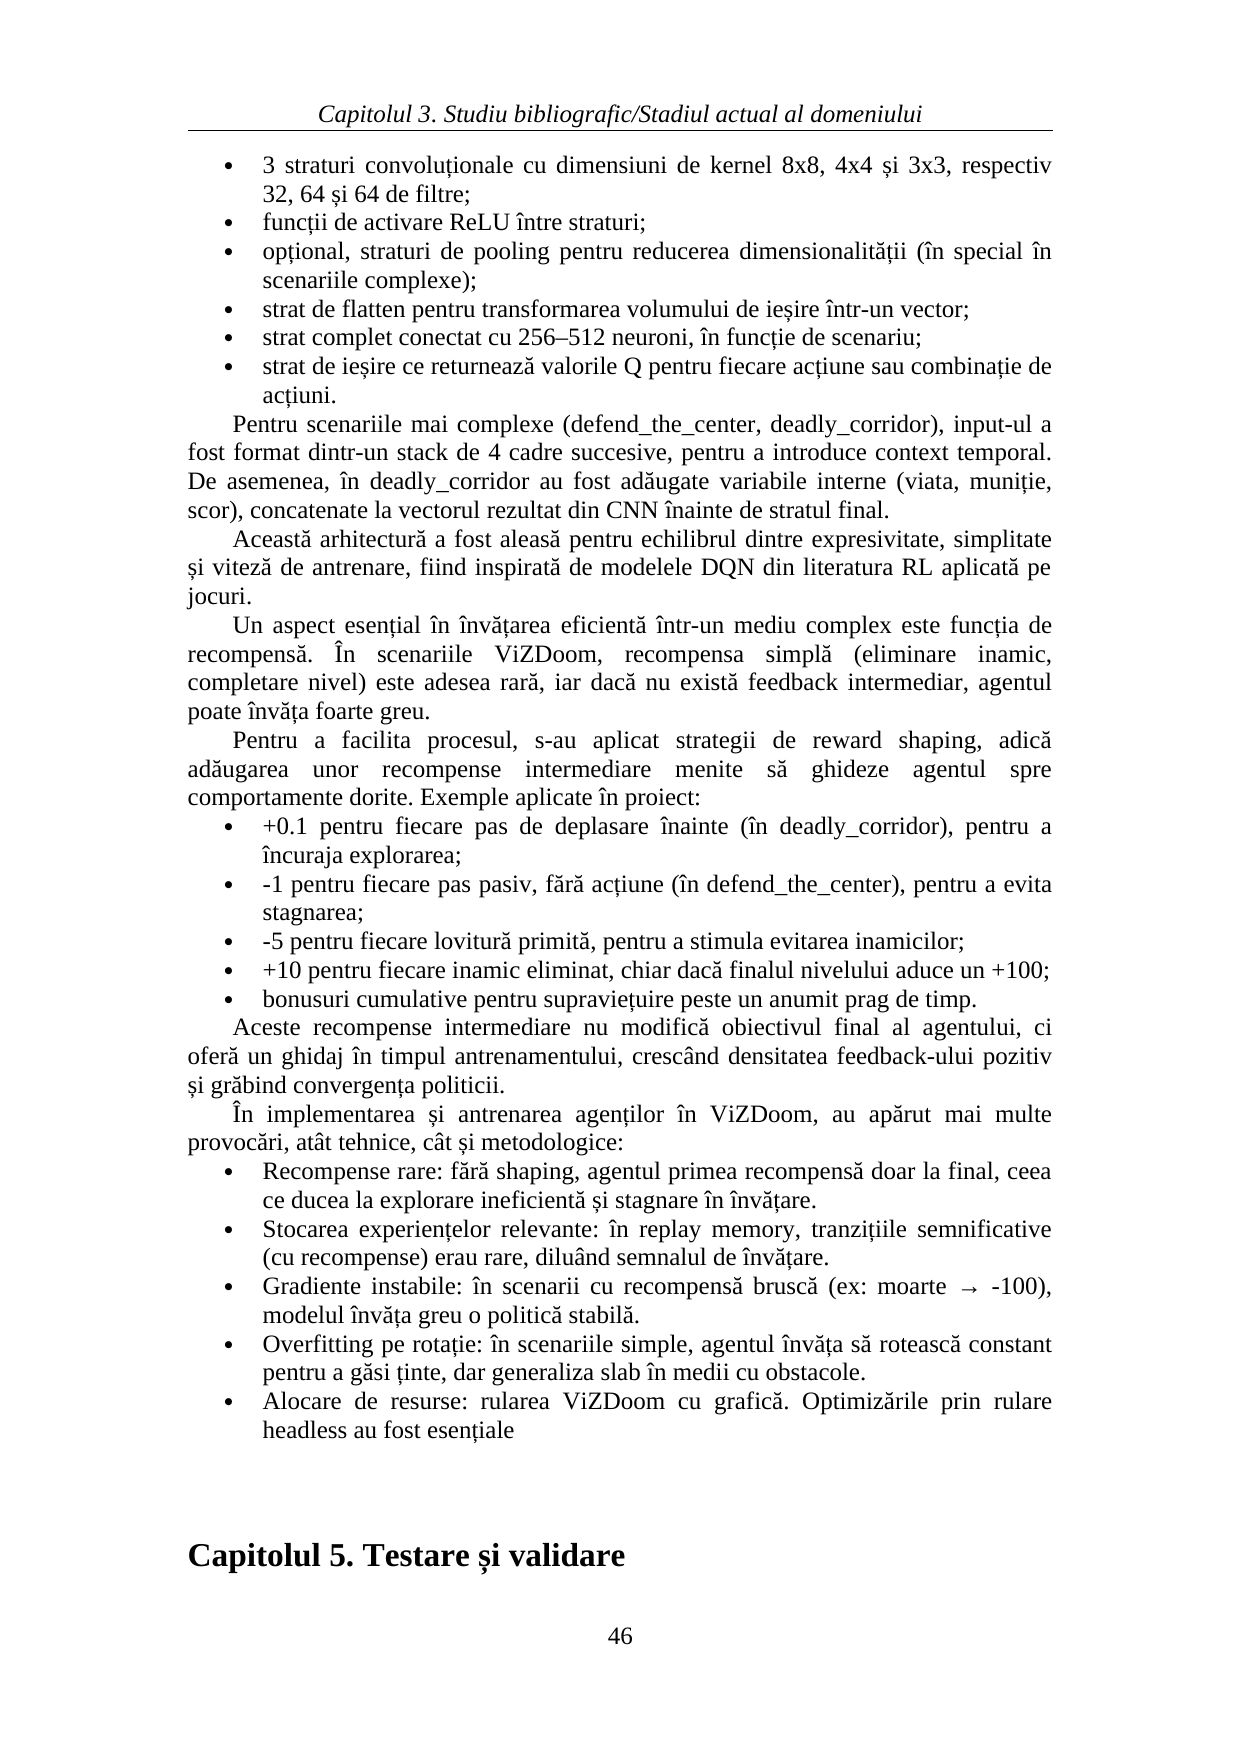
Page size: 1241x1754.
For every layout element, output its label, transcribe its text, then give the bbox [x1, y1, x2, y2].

list Overfitting pe rotație: în scenariile simple, agentul învăța să rotească constant pentru a găsi ținte, dar generaliza slab în medii cu obstacole. [225, 1329, 1053, 1386]
text În implementarea și antrenarea agenților în ViZDoom, au apărut mai multe provocări, atât tehnice, cât și metodologice: [187, 1099, 1053, 1156]
text Aceste recompense intermediare nu modifică obiectivul final al agentului, ci oferă un ghidaj în timpul antrenamentului, crescând densitatea feedback-ului pozitiv și grăbind convergența politicii. [187, 1012, 1053, 1099]
list funcții de activare ReLU între straturi; [225, 207, 1053, 236]
list Stocarea experiențelor relevante: în replay memory, tranzițiile semnificative (cu recompense) erau rare, diluând semnalul de învățare. [225, 1214, 1053, 1271]
list opțional, straturi de pooling pentru reducerea dimensionalității (în special în scenariile complexe); [225, 236, 1053, 294]
list Alocare de resurse: rularea ViZDoom cu grafică. Optimizările prin rulare headless au fost esențiale [225, 1386, 1053, 1444]
list Recompense rare: fără shaping, agentul primea recompensă doar la final, ceea ce ducea la explorare ineficientă și stagnare în învățare. [225, 1156, 1053, 1214]
list +0.1 pentru fiecare pas de deplasare înainte (în deadly_corridor), pentru a încuraja explorarea; [225, 811, 1053, 869]
list Gradiente instabile: în scenarii cu recompensă bruscă (ex: moarte → -100), modelul învăța greu o politică stabilă. [225, 1271, 1053, 1329]
text Această arhitectură a fost aleasă pentru echilibrul dintre expresivitate, simplitate și viteză de antrenare, fiind inspirată de modelele DQN din literatura RL aplicată pe jocuri. [187, 524, 1053, 610]
text Un aspect esențial în învățarea eficientă într-un mediu complex este funcția de recompensă. În scenariile ViZDoom, recompensa simplă (eliminare inamic, completare nivel) este adesea rară, iar dacă nu există feedback intermediar, agentul poate învăța foarte greu. [187, 610, 1053, 725]
text Pentru a facilita procesul, s-au aplicat strategii de reward shaping, adică adăugarea unor recompense intermediare menite să ghideze agentul spre comportamente dorite. Exemple aplicate în proiect: [187, 725, 1053, 811]
list -5 pentru fiecare lovitură primită, pentru a stimula evitarea inamicilor; [225, 926, 1053, 955]
list bonusuri cumulative pentru supraviețuire peste un anumit prag de timp. [225, 984, 1053, 1012]
text Pentru scenariile mai complexe (defend_the_center, deadly_corridor), input-ul a fost format dintr-un stack de 4 cadre succesive, pentru a introduce context temporal. De asemenea, în deadly_corridor au fost adăugate variabile interne (viata, muniție, scor), concatenate la vectorul rezultat din CNN înainte de stratul final. [187, 409, 1053, 524]
list -1 pentru fiecare pas pasiv, fără acțiune (în defend_the_center), pentru a evita stagnarea; [225, 869, 1053, 926]
list strat de flatten pentru transformarea volumului de ieșire într-un vector; [225, 294, 1053, 322]
list strat de ieșire ce returnează valorile Q pentru fiecare acțiune sau combinație de acțiuni. [225, 351, 1053, 409]
list 3 straturi convoluționale cu dimensiuni de kernel 8x8, 4x4 și 3x3, respectiv 32, 64 și 64 de filtre; [225, 150, 1053, 207]
subtitle Testare și validare [187, 1535, 1053, 1573]
list +10 pentru fiecare inamic eliminat, chiar dacă finalul nivelului aduce un +100; [225, 955, 1053, 984]
list strat complet conectat cu 256–512 neuroni, în funcție de scenariu; [225, 322, 1053, 351]
